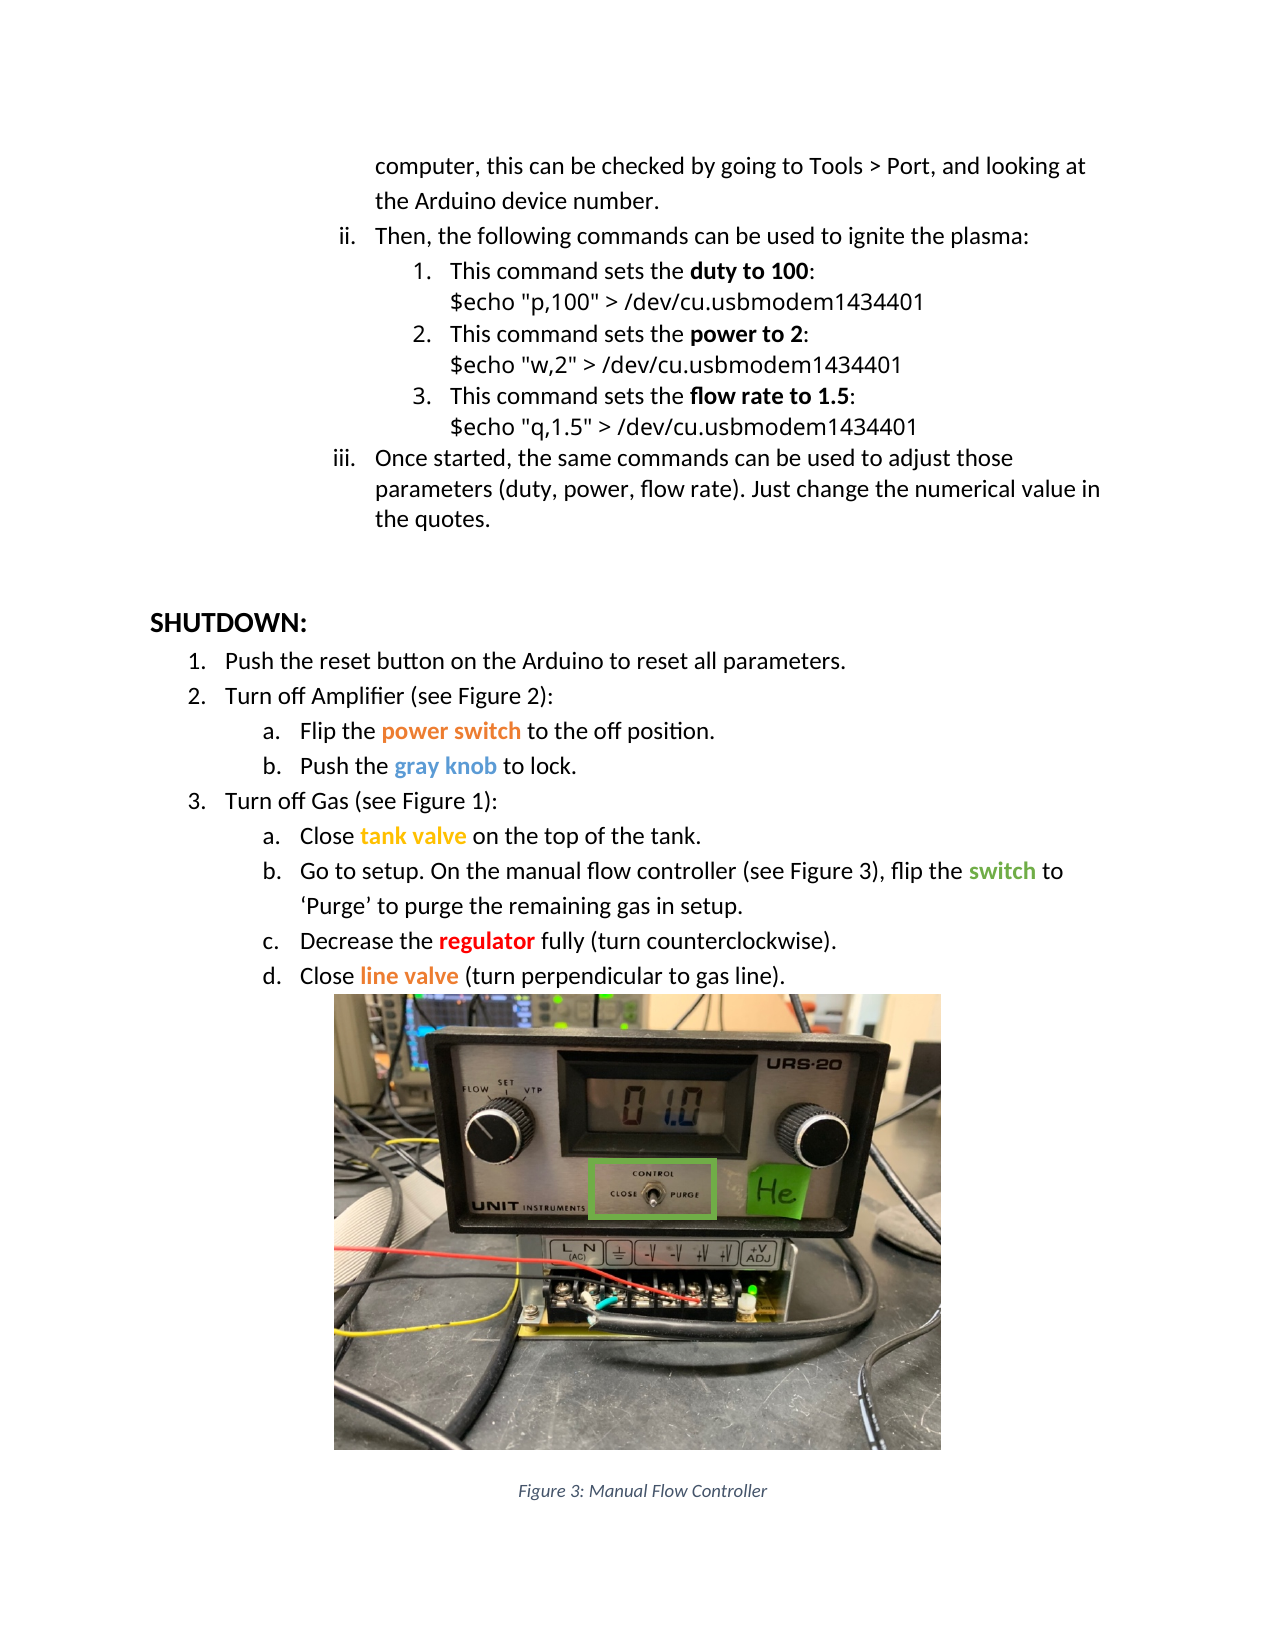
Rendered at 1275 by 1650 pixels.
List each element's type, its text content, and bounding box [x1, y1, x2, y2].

list Push the gray knob to lock. [262, 750, 1125, 781]
text SHUTDOWN: [150, 604, 1125, 640]
picture [334, 994, 941, 1450]
list Turn off Gas (see Figure 1): [187, 785, 1125, 816]
list This command sets the duty to 100: $echo "p,100" > /dev/cu.usbmodem1434401 [412, 255, 1125, 317]
list Once started, the same commands can be used to adjust those parameters (duty, power, flow rate). Just change the numerical value in the quotes. [356, 442, 1125, 534]
list This command sets the flow rate to 1.5: $echo "q,1.5" > /dev/cu.usbmodem1434401 [412, 380, 1125, 442]
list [356, 150, 1125, 216]
list Go to setup. On the manual flow controller (see Figure 3), flip the switch to ‘Purge’ to purge the remaining gas in setup. [262, 855, 1125, 921]
list This command sets the power to 2: $echo "w,2" > /dev/cu.usbmodem1434401 [412, 317, 1125, 380]
list Close tank valve on the top of the tank. [262, 820, 1125, 851]
list Then, the following commands can be used to ignite the plasma: [356, 220, 1125, 251]
list Flip the power switch to the off position. [262, 715, 1125, 746]
list Decrease the regulator fully (turn counterclockwise). [262, 925, 1125, 956]
list Turn off Amplifier (see Figure 2): [187, 680, 1125, 711]
list Push the reset button on the Arduino to reset all parameters. [187, 645, 1125, 676]
list Close line valve (turn perpendicular to gas line). [262, 960, 1125, 991]
